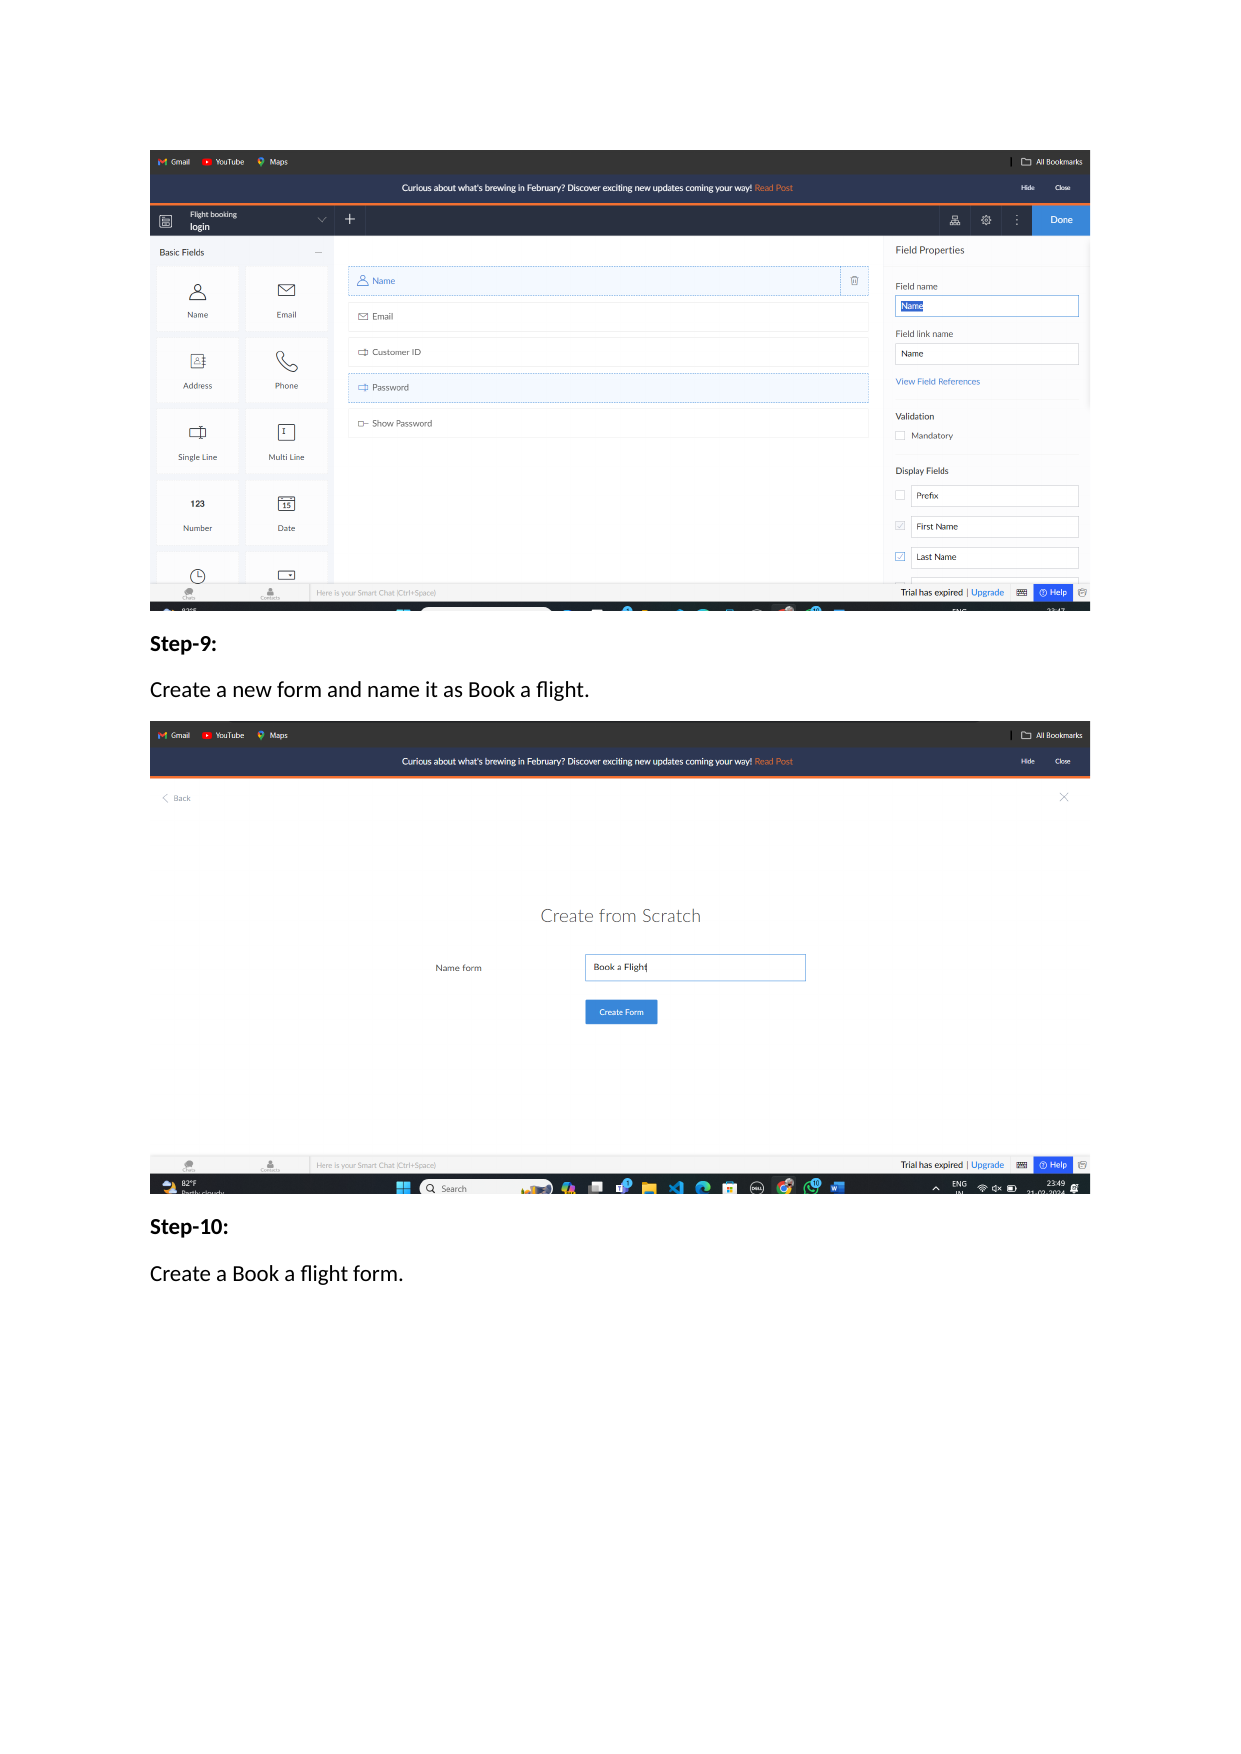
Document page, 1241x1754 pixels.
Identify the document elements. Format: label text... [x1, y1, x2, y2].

text Step-9: [150, 629, 1090, 657]
text Create a new form and name it as Book a flight. [150, 675, 1090, 703]
picture [150, 721, 1091, 1194]
text Create a Book a flight form. [150, 1259, 1090, 1287]
text Step-10: [150, 1212, 1090, 1240]
picture [150, 150, 1091, 611]
